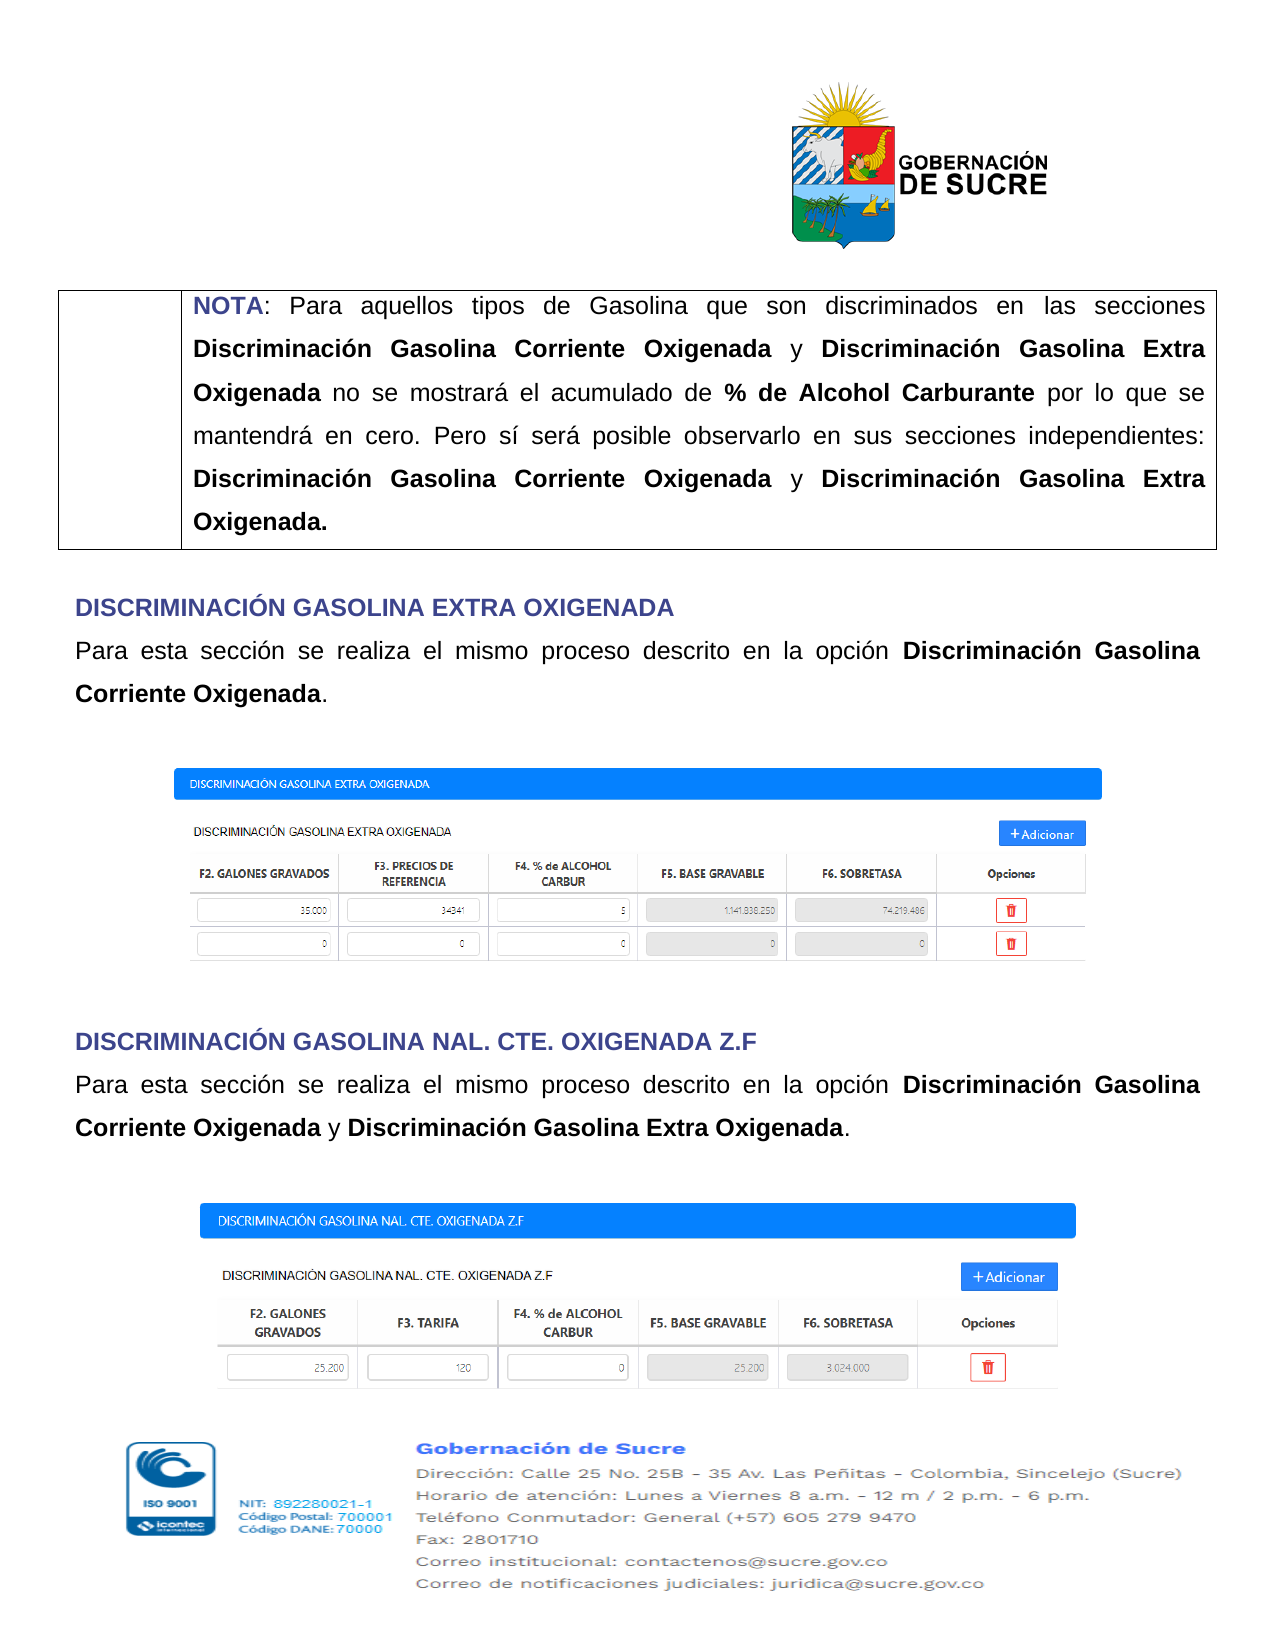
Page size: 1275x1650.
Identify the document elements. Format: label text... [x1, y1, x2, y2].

picture [770, 75, 1066, 263]
text Para esta sección se realiza el mismo proceso descrito en la opción Discriminación Gasolina Corriente Oxigenada y Discriminación Gasolina Extra Oxigenada. [75, 1070, 1200, 1142]
picture [114, 1439, 1195, 1593]
text Para esta sección se realiza el mismo proceso descrito en la opción Discriminación Gasolina Corriente Oxigenada. [75, 636, 1200, 708]
picture [171, 765, 1104, 966]
subtitle DISCRIMINACIÓN GASOLINA EXTRA OXIGENADA [75, 593, 1200, 622]
subtitle DISCRIMINACIÓN GASOLINA NAL. CTE. OXIGENADA Z.F [75, 1027, 1200, 1056]
table_header [59, 291, 181, 549]
picture [191, 1199, 1084, 1398]
